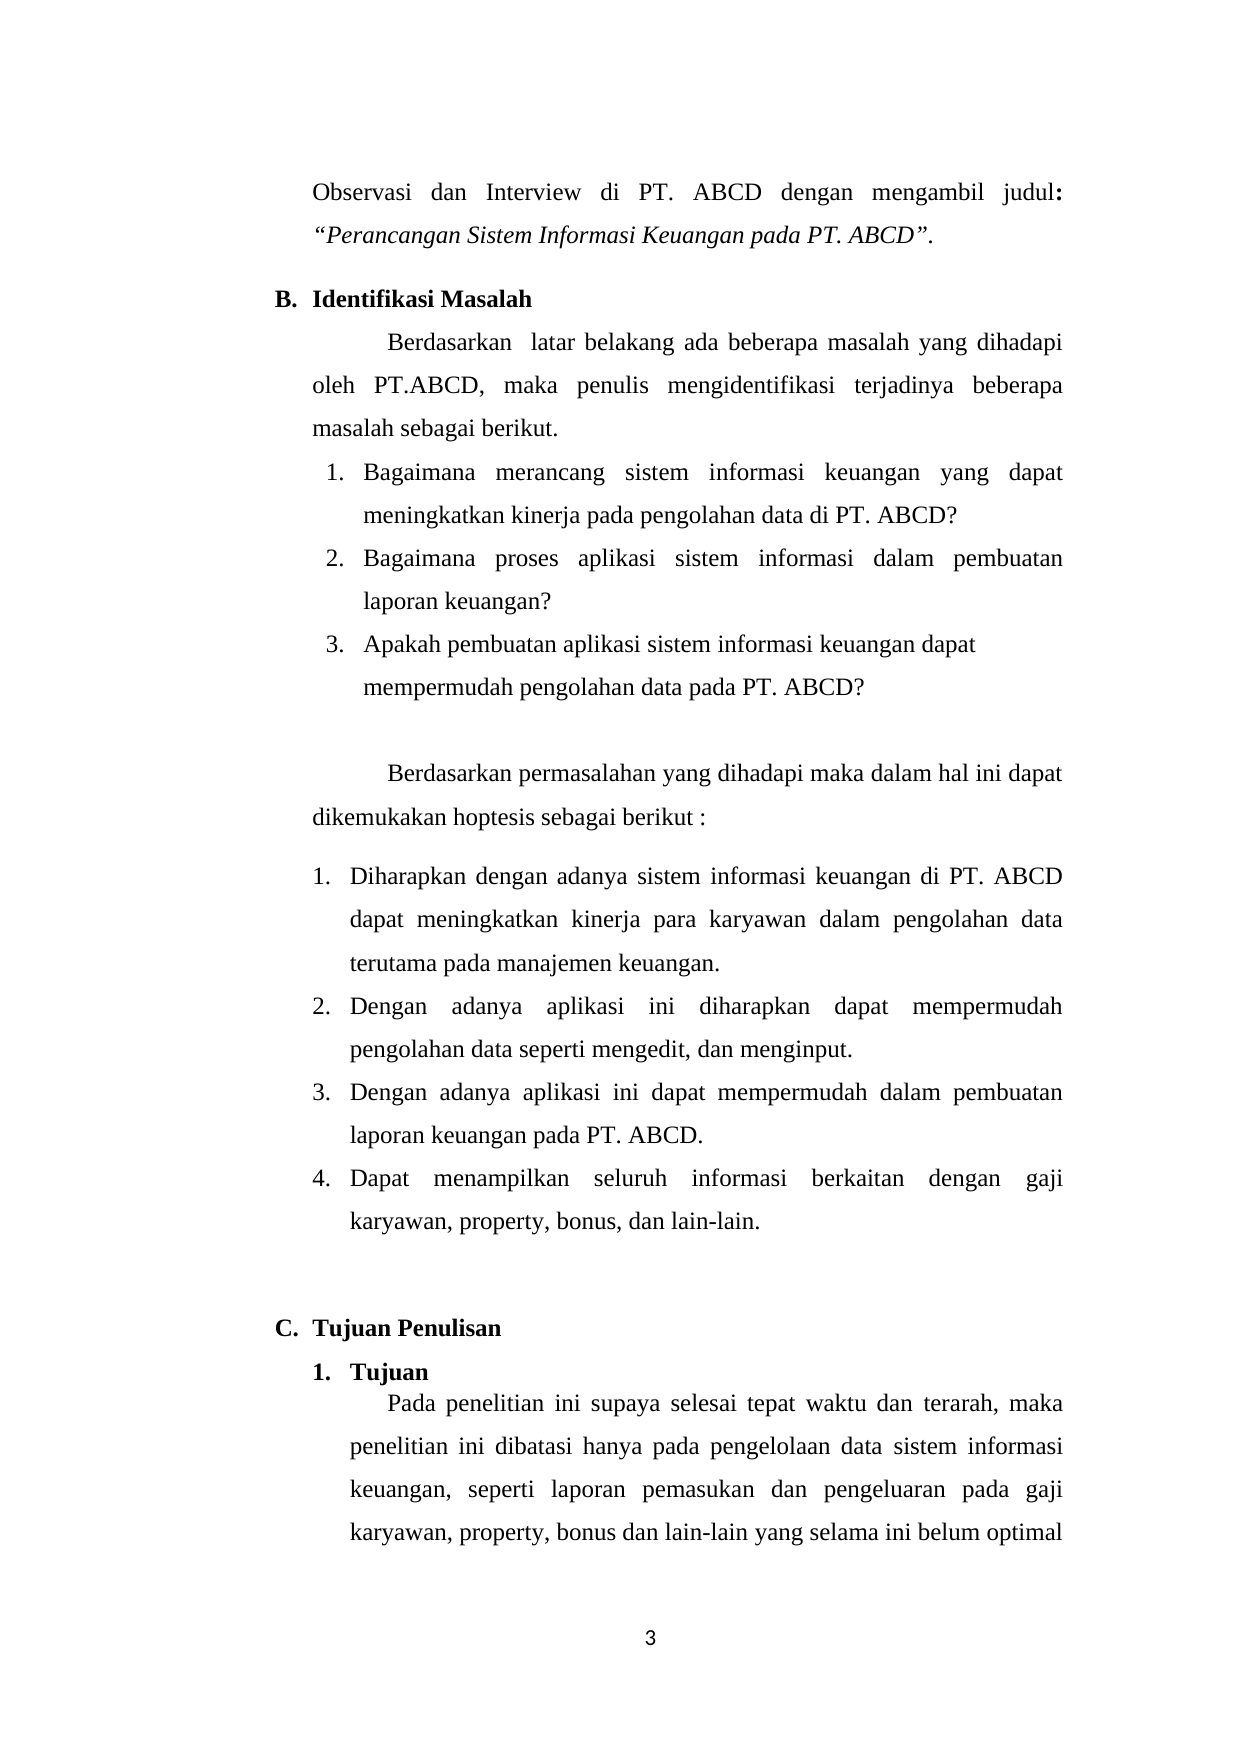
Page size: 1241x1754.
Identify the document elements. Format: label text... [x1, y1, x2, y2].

list Dengan adanya aplikasi ini dapat mempermudah dalam pembuatan laporan keuangan pada PT. ABCD. [312, 1077, 1063, 1149]
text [312, 177, 1063, 249]
subtitle Tujuan Penulisan [274, 1313, 1063, 1342]
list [349, 1388, 1063, 1546]
subtitle Identifikasi Masalah [274, 284, 1063, 313]
list Tujuan [312, 1357, 1063, 1385]
list Apakah pembuatan aplikasi sistem informasi keuangan dapat mempermudah pengolahan data pada PT. ABCD? [326, 629, 1063, 701]
list Diharapkan dengan adanya sistem informasi keuangan di PT. ABCD dapat meningkatkan kinerja para karyawan dalam pengolahan data terutama pada manajemen keuangan. [312, 861, 1063, 976]
text Berdasarkan permasalahan yang dihadapi maka dalam hal ini dapat dikemukakan hoptesis sebagai berikut : [312, 758, 1063, 830]
list Bagaimana merancang sistem informasi keuangan yang dapat meningkatkan kinerja pada pengolahan data di PT. ABCD? [326, 457, 1063, 528]
list Dengan adanya aplikasi ini diharapkan dapat mempermudah pengolahan data seperti mengedit, dan menginput. [312, 991, 1063, 1063]
list Berdasarkan latar belakang ada beberapa masalah yang dihadapi oleh PT.ABCD, maka penulis mengidentifikasi terjadinya beberapa masalah sebagai berikut. [312, 327, 1063, 442]
list Dapat menampilkan seluruh informasi berkaitan dengan gaji karyawan, property, bonus, dan lain-lain. [312, 1163, 1063, 1235]
list Bagaimana proses aplikasi sistem informasi dalam pembuatan laporan keuangan? [326, 543, 1063, 615]
